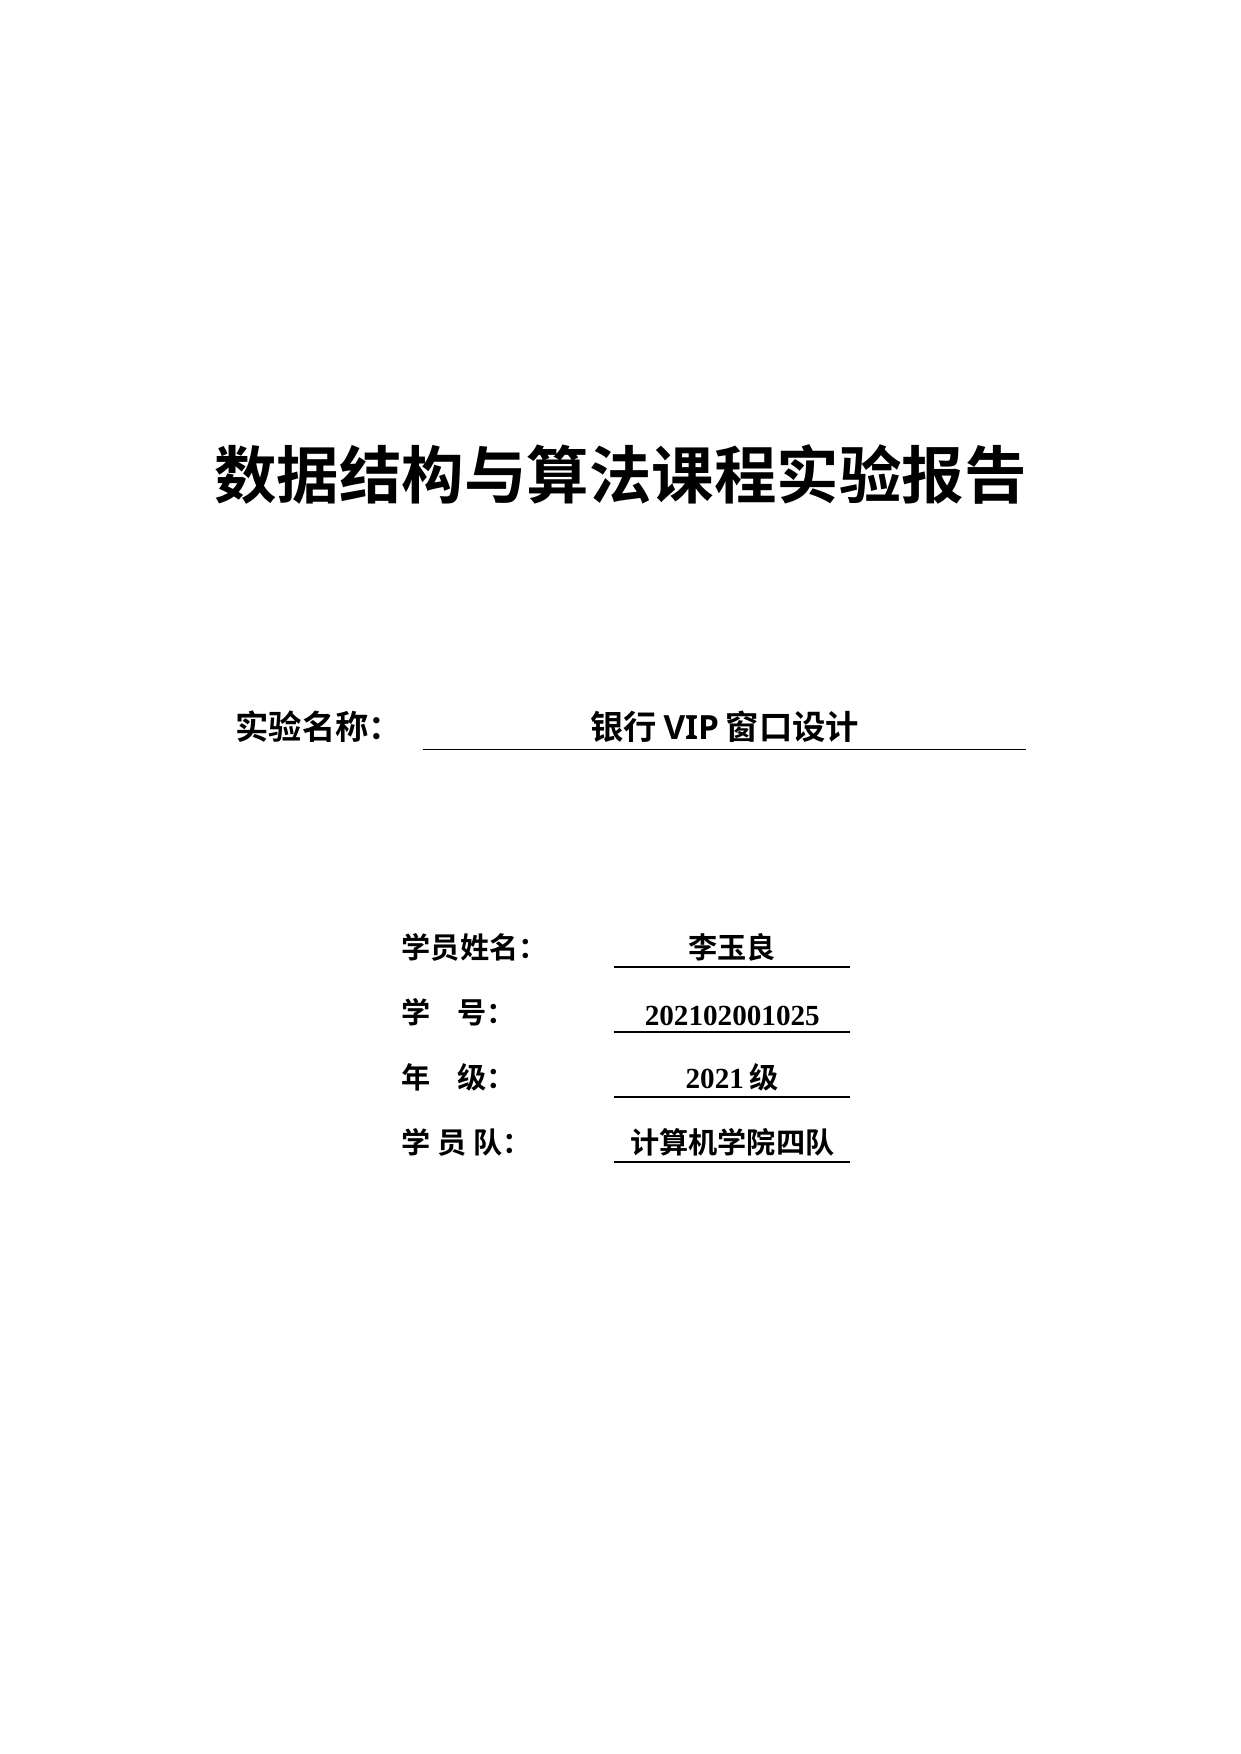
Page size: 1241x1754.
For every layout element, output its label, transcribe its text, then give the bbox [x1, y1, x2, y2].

table_cell 学 员 队： [390, 1096, 614, 1161]
table_header 实验名称： [214, 701, 423, 749]
table_cell 年 级： [390, 1031, 614, 1096]
table_cell 学 号： [390, 966, 614, 1031]
table_cell 计算机学院四队 [614, 1098, 850, 1161]
table_header 银行VIP窗口设计 [423, 701, 1026, 749]
table_cell 202102001025 [614, 968, 850, 1031]
table_cell 2021级 [614, 1033, 850, 1096]
table_header 学员姓名： [390, 901, 614, 966]
text 数据结构与算法课程实验报告 [177, 443, 1063, 512]
table_header 李玉良 [614, 901, 850, 966]
